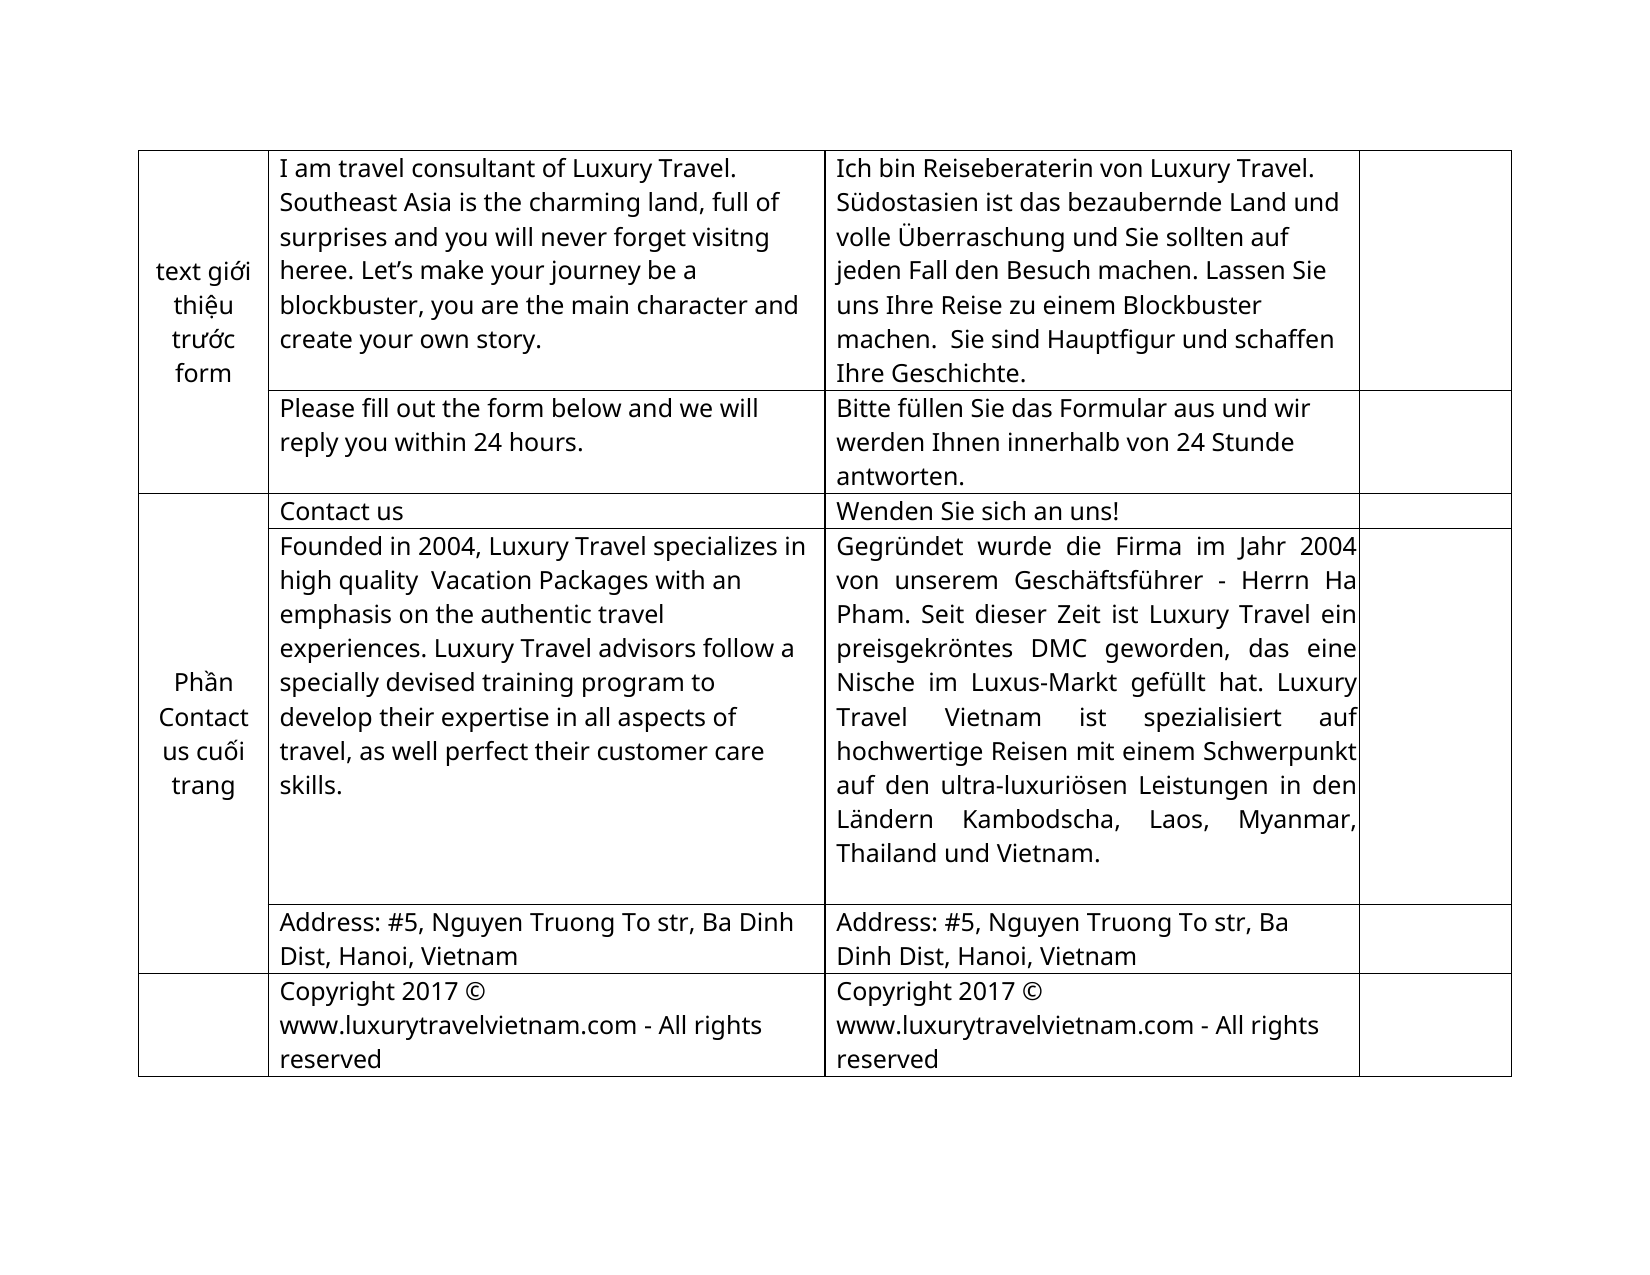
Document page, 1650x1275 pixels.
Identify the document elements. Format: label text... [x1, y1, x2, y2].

table_cell Copyright 2017 © www.luxurytravelvietnam.com - All rights reserved [269, 974, 824, 1076]
table_cell [1360, 391, 1511, 493]
table_cell [139, 974, 268, 1076]
table_cell [1360, 905, 1511, 973]
table_cell Phần Contact us cuối trang [139, 494, 268, 973]
table_cell [1360, 151, 1511, 389]
table_cell Wenden Sie sich an uns! [826, 494, 1359, 528]
table_cell Address: #5, Nguyen Truong To str, Ba Dinh Dist, Hanoi, Vietnam [269, 905, 824, 973]
table_cell Gegründet wurde die Firma im Jahr 2004 von unserem Geschäftsführer - Herrn Ha Pham. Seit dieser Zeit ist Luxury Travel ein preisgekröntes DMC geworden, das eine Nische im Luxus-Markt gefüllt hat. Luxury Travel Vietnam ist spezialisiert auf hochwertige Reisen mit einem Schwerpunkt auf den ultra-luxuriösen Leistungen in den Ländern Kambodscha, Laos, Myanmar, Thailand und Vietnam. [826, 529, 1359, 903]
table_cell Address: #5, Nguyen Truong To str, Ba Dinh Dist, Hanoi, Vietnam [826, 905, 1359, 973]
table_cell Founded in 2004, Luxury Travel specializes in high quality Vacation Packages with an emphasis on the authentic travel experiences. Luxury Travel advisors follow a specially devised training program to develop their expertise in all aspects of travel, as well perfect their customer care skills. [269, 529, 824, 903]
table_cell [1360, 494, 1511, 528]
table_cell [139, 151, 268, 493]
table_cell Ich bin Reiseberaterin von Luxury Travel. Südostasien ist das bezaubernde Land und volle Überraschung und Sie sollten auf jeden Fall den Besuch machen. Lassen Sie uns Ihre Reise zu einem Blockbuster machen. Sie sind Hauptfigur und schaffen Ihre Geschichte. [826, 151, 1359, 389]
table_cell I am travel consultant of Luxury Travel. Southeast Asia is the charming land, full of surprises and you will never forget visitng heree. Let’s make your journey be a blockbuster, you are the main character and create your own story. [269, 151, 824, 389]
table_cell [1360, 529, 1511, 903]
table_cell Contact us [269, 494, 824, 528]
table_cell Copyright 2017 © www.luxurytravelvietnam.com - All rights reserved [826, 974, 1359, 1076]
table_cell Please fill out the form below and we will reply you within 24 hours. [269, 391, 824, 493]
table_cell [1360, 974, 1511, 1076]
table_cell Bitte füllen Sie das Formular aus und wir werden Ihnen innerhalb von 24 Stunde antworten. [826, 391, 1359, 493]
